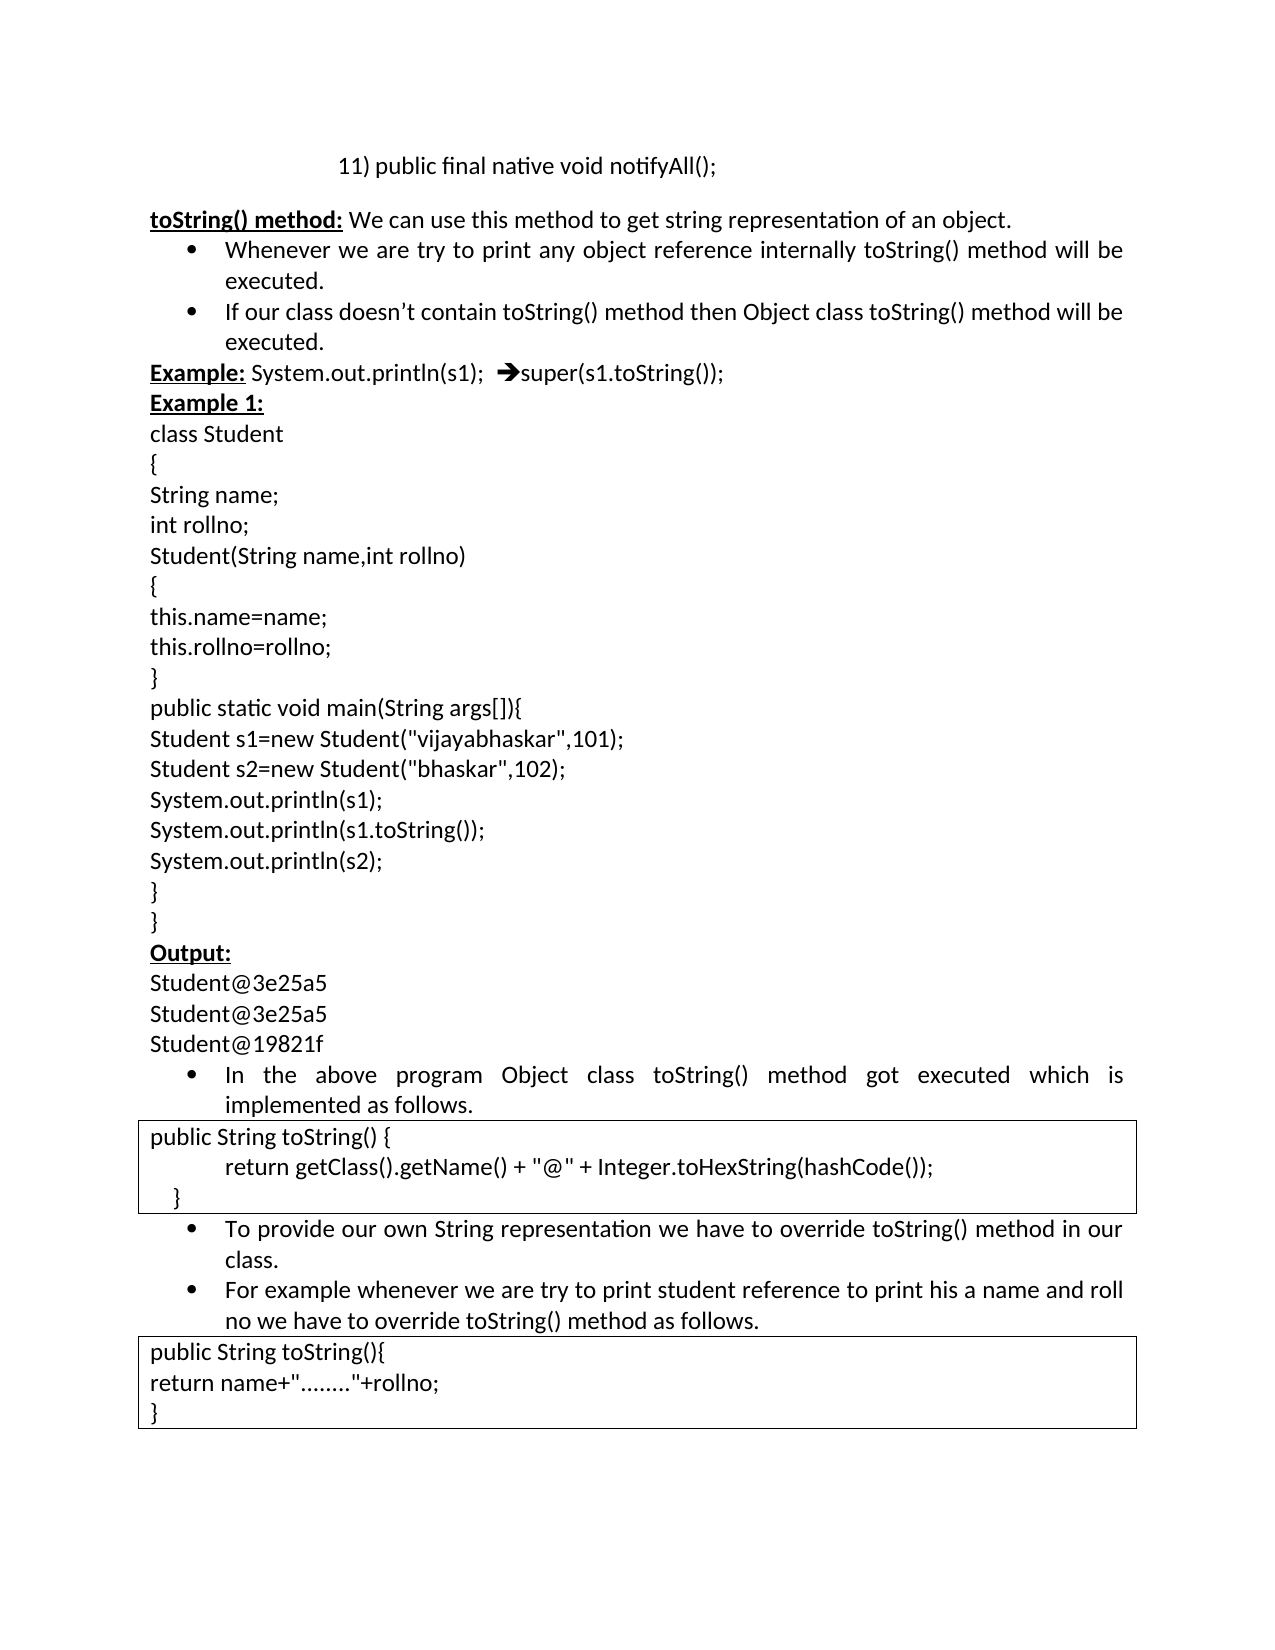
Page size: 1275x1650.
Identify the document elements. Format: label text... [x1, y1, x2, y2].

list To provide our own String representation we have to override toString() method in our class. [187, 1214, 1125, 1274]
text this.name=name; [150, 601, 1125, 631]
table_header public String toString() { return getClass().getName() + "@" + Integer.toHexString(hashCode()); } [139, 1121, 1136, 1212]
text } [150, 906, 1125, 937]
text Example 1: [150, 387, 1125, 418]
list public final native void notifyAll(); [337, 150, 1125, 181]
text System.out.println(s1.toString()); [150, 814, 1125, 845]
text String name; [150, 479, 1125, 509]
text Student@3e25a5 [150, 967, 1125, 998]
text toString() method: We can use this method to get string representation of an object. [150, 204, 1125, 235]
text System.out.println(s1); [150, 784, 1125, 814]
text int rollno; [150, 509, 1125, 540]
text Student@19821f [150, 1028, 1125, 1059]
text public static void main(String args[]){ [150, 692, 1125, 723]
list In the above program Object class toString() method got executed which is implemented as follows. [187, 1059, 1125, 1120]
text } [150, 662, 1125, 692]
list For example whenever we are try to print student reference to print his a name and roll no we have to override toString() method as follows. [187, 1274, 1125, 1336]
list If our class doesn’t contain toString() method then Object class toString() method will be executed. [187, 296, 1125, 357]
text Example: System.out.println(s1); super(s1.toString()); [150, 357, 1125, 387]
text System.out.println(s2); [150, 845, 1125, 876]
text class Student [150, 418, 1125, 448]
text Student@3e25a5 [150, 998, 1125, 1028]
text { [150, 448, 1125, 479]
text } [150, 876, 1125, 906]
text Student s2=new Student("bhaskar",102); [150, 753, 1125, 784]
table_header public String toString(){ return name+"........"+rollno; } [139, 1337, 1136, 1428]
text Student(String name,int rollno) [150, 540, 1125, 570]
list Whenever we are try to print any object reference internally toString() method will be executed. [187, 235, 1125, 296]
text Student s1=new Student("vijayabhaskar",101); [150, 723, 1125, 753]
text { [150, 570, 1125, 601]
text Output: [150, 937, 1125, 967]
text this.rollno=rollno; [150, 631, 1125, 662]
